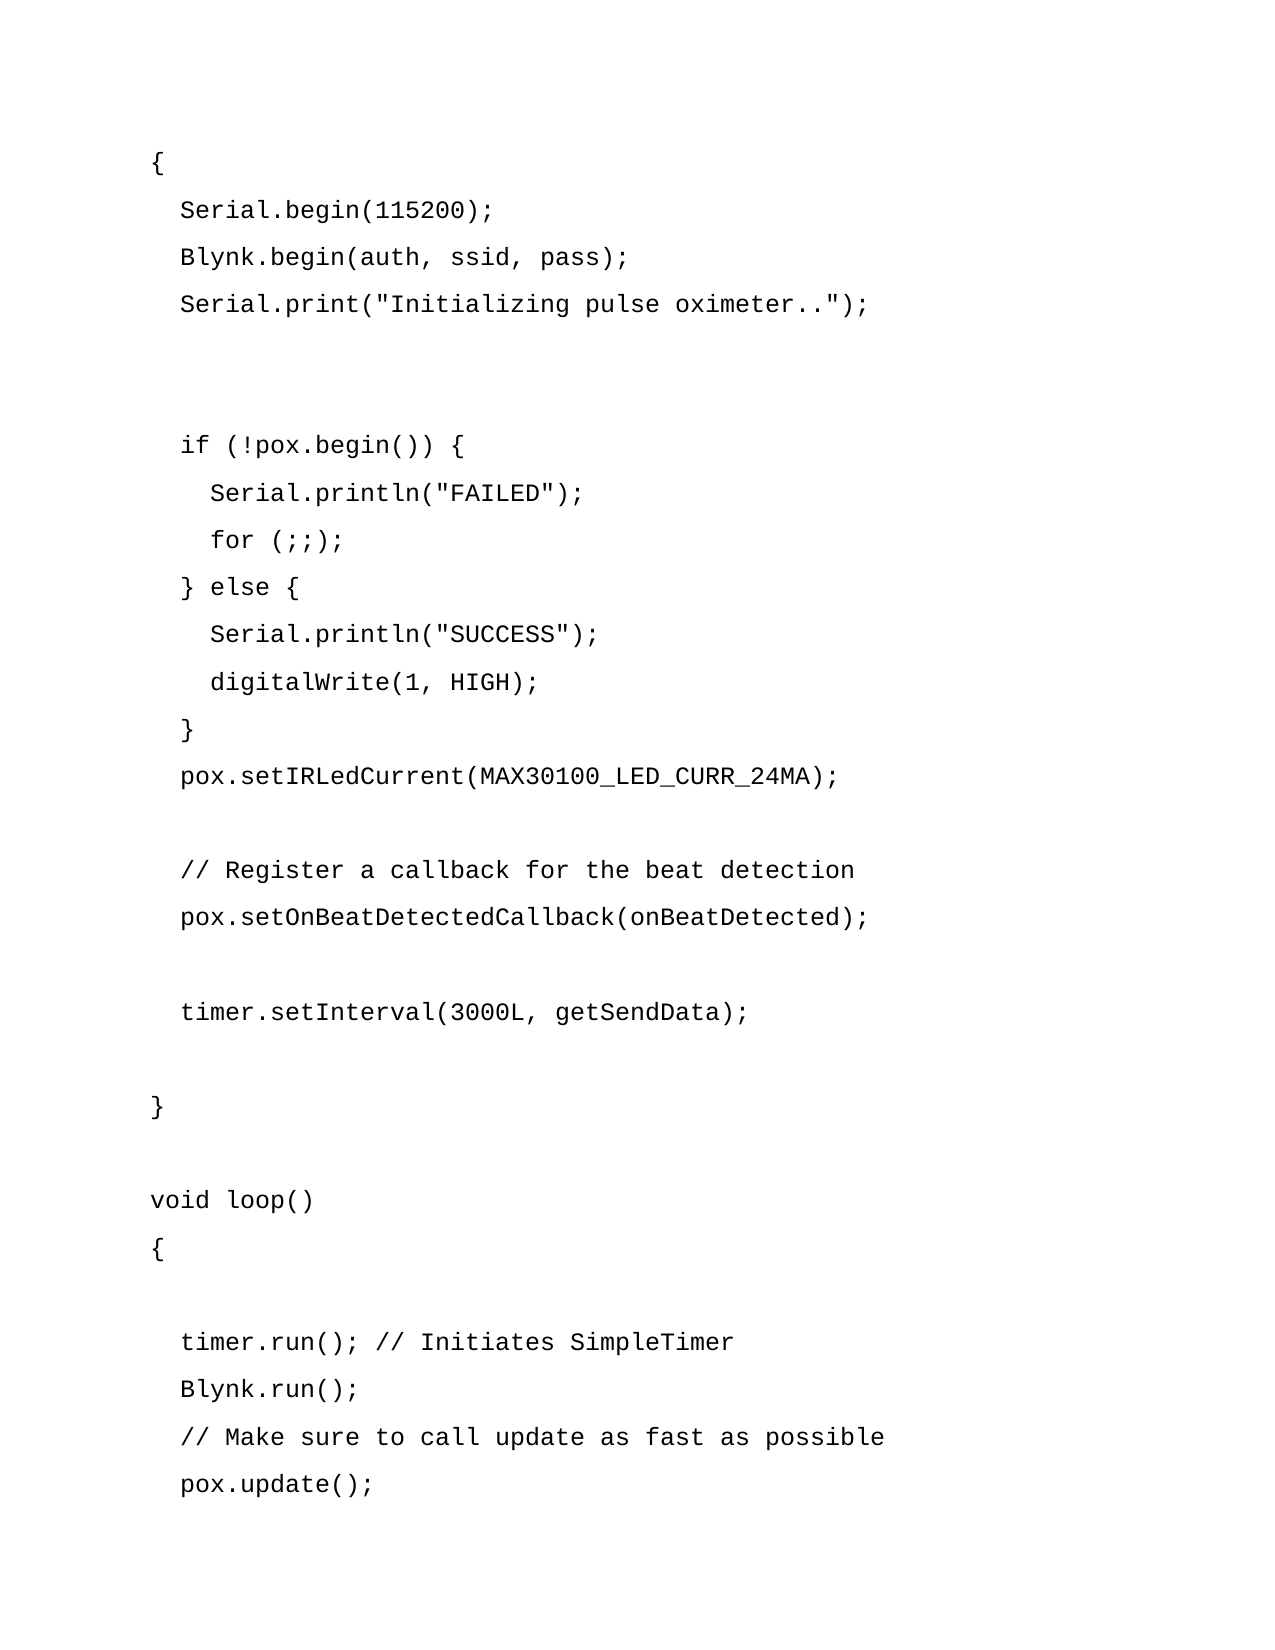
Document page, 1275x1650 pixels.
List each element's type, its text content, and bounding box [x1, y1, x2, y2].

text pox.update(); [150, 1471, 1125, 1499]
text Serial.print("Initializing pulse oximeter.."); [150, 292, 1125, 320]
text digitalWrite(1, HIGH); [150, 669, 1125, 697]
text } [150, 716, 1125, 744]
text // Register a callback for the beat detection [150, 858, 1125, 886]
text Blynk.run(); [150, 1377, 1125, 1405]
text { [150, 1235, 1125, 1264]
text Blynk.begin(auth, ssid, pass); [150, 244, 1125, 273]
text Serial.println("FAILED"); [150, 480, 1125, 509]
text { [150, 150, 1125, 178]
text pox.setIRLedCurrent(MAX30100_LED_CURR_24MA); [150, 763, 1125, 792]
text Serial.println("SUCCESS"); [150, 622, 1125, 650]
text timer.setInterval(3000L, getSendData); [150, 999, 1125, 1028]
text } [150, 1094, 1125, 1122]
text void loop() [150, 1188, 1125, 1216]
text pox.setOnBeatDetectedCallback(onBeatDetected); [150, 905, 1125, 933]
text Serial.begin(115200); [150, 197, 1125, 226]
text timer.run(); // Initiates SimpleTimer [150, 1330, 1125, 1358]
text for (;;); [150, 527, 1125, 556]
text // Make sure to call update as fast as possible [150, 1424, 1125, 1452]
text } else { [150, 575, 1125, 603]
text if (!pox.begin()) { [150, 433, 1125, 461]
